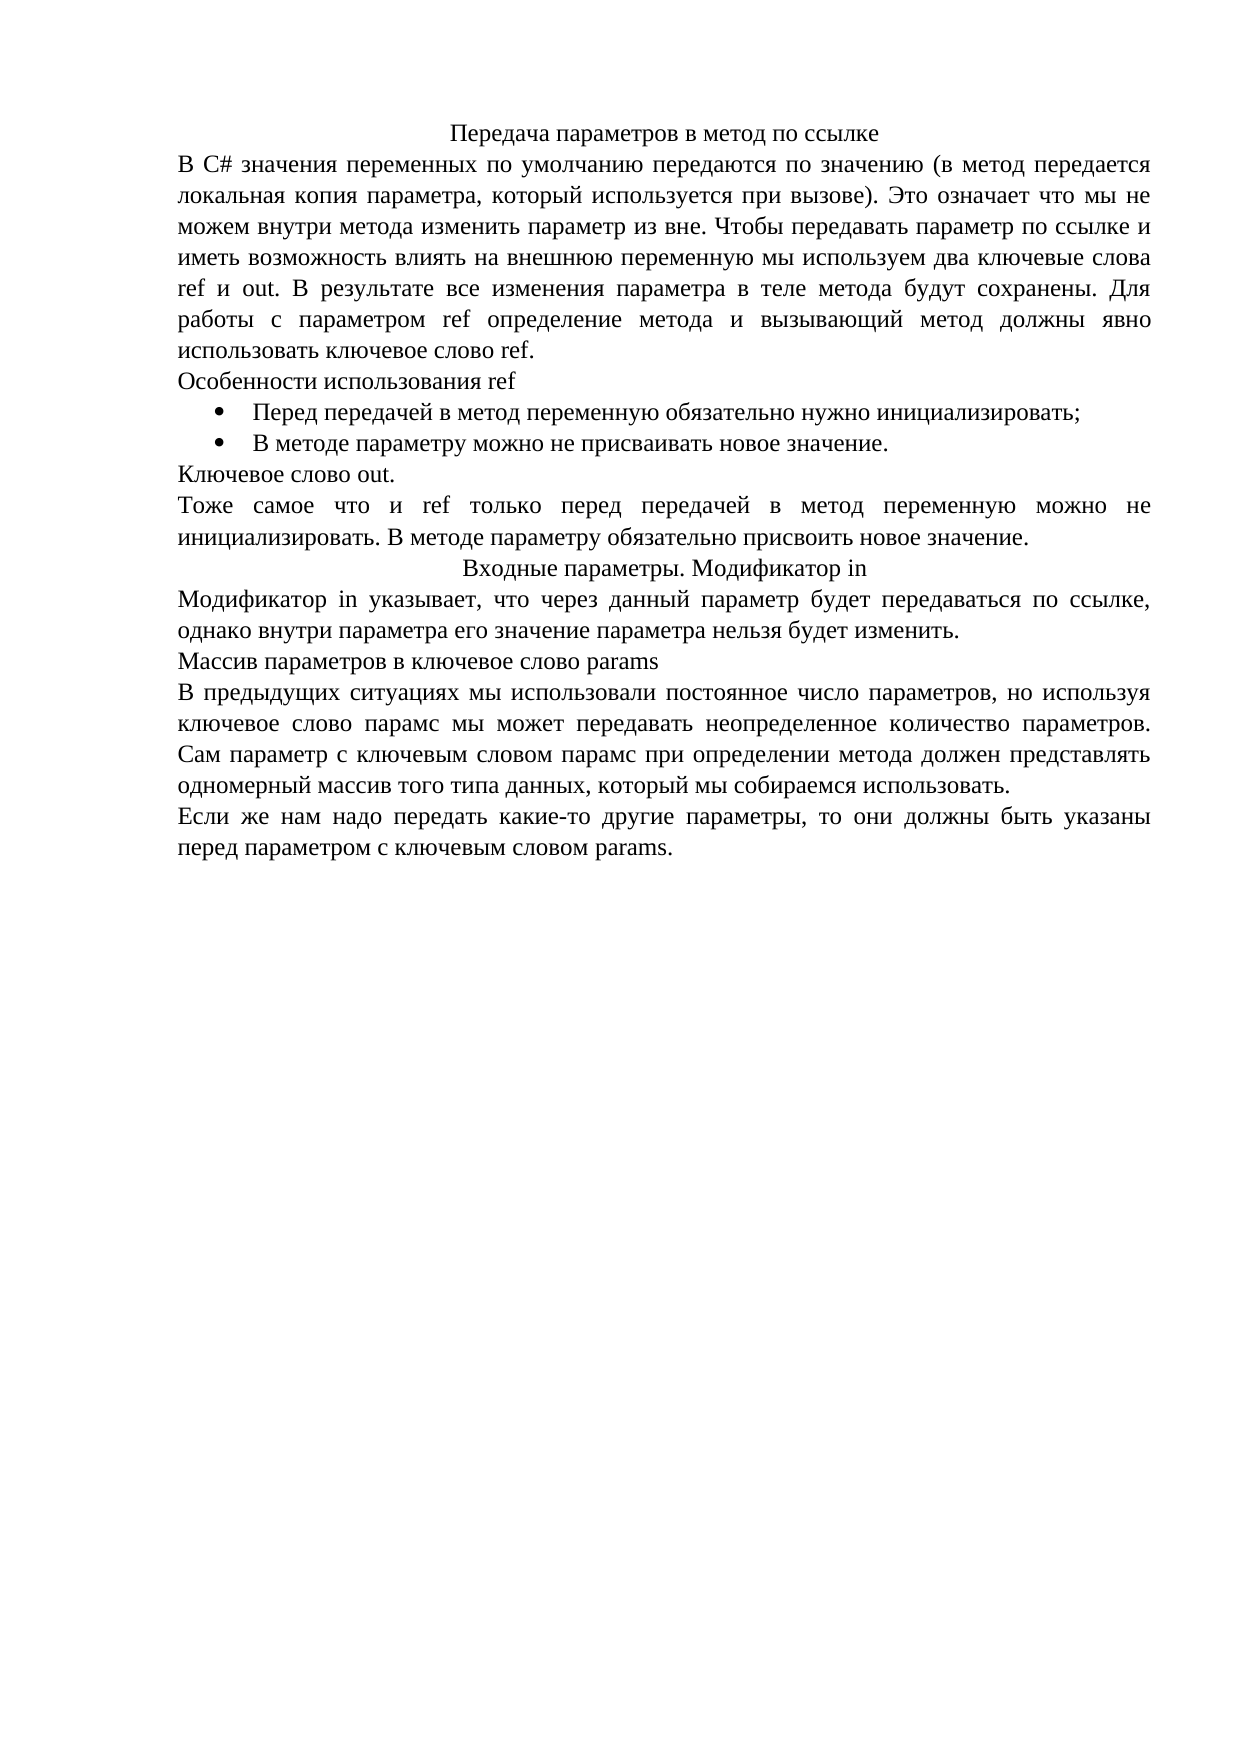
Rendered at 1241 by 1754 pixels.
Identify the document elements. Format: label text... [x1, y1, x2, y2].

text Ключевое слово out. [177, 459, 1152, 488]
text Входные параметры. Модификатор in [177, 553, 1152, 581]
text Если же нам надо передать какие-то другие параметры, то они должны быть указаны перед параметром с ключевым словом params. [177, 801, 1152, 861]
text Тоже самое что и ref только перед передачей в метод переменную можно не инициализировать. В методе параметру обязательно присвоить новое значение. [177, 491, 1152, 550]
text Передача параметров в метод по ссылке [177, 118, 1152, 147]
text В C# значения переменных по умолчанию передаются по значению (в метод передается локальная копия параметра, который используется при вызове). Это означает что мы не можем внутри метода изменить параметр из вне. Чтобы передавать параметр по ссылке и иметь возможность влиять на внешнюю переменную мы используем два ключевые слова ref и out. В результате все изменения параметра в теле метода будут сохранены. Для работы с параметром ref определение метода и вызывающий метод должны явно использовать ключевое слово ref. [177, 149, 1152, 364]
text Массив параметров в ключевое слово params [177, 646, 1152, 674]
list В методе параметру можно не присваивать новое значение. [215, 428, 1152, 457]
text В предыдущих ситуациях мы использовали постоянное число параметров, но используя ключевое слово парамс мы может передавать неопределенное количество параметров. Сам параметр с ключевым словом парамс при определении метода должен представлять одномерный массив того типа данных, который мы собираемся использовать. [177, 677, 1152, 799]
text Особенности использования ref [177, 366, 1152, 395]
text Модификатор in указывает, что через данный параметр будет передаваться по ссылке, однако внутри параметра его значение параметра нельзя будет изменить. [177, 584, 1152, 643]
list Перед передачей в метод переменную обязательно нужно инициализировать; [215, 397, 1152, 426]
